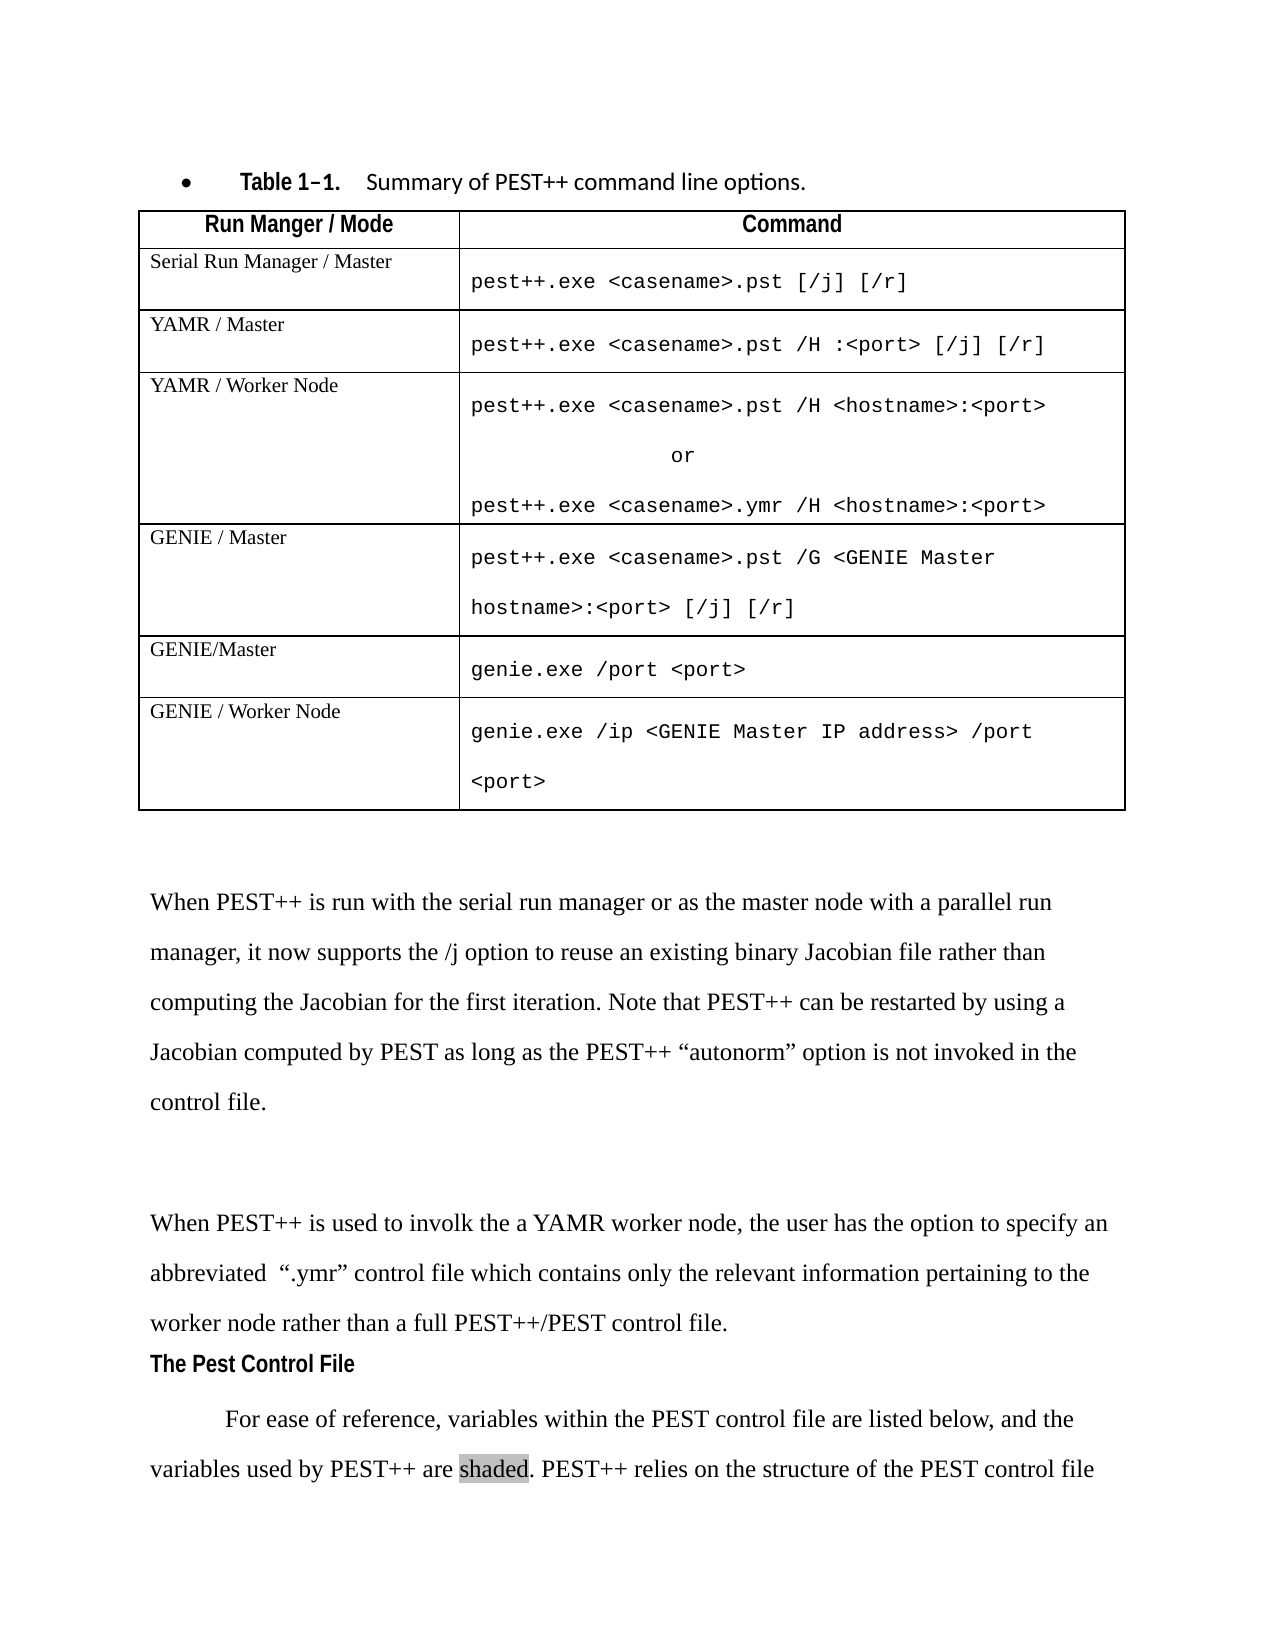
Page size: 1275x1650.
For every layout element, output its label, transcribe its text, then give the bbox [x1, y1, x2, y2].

table_cell YAMR / Worker Node [140, 373, 459, 523]
table_header Run Manger / Mode [140, 212, 459, 247]
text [150, 1387, 1125, 1487]
table_cell GENIE / Worker Node [140, 698, 459, 809]
table_cell pest++.exe <casename>.pst /G <GENIE Master hostname>:<port> [/j] [/r] [460, 525, 1124, 635]
list Table 1–1. Summary of PEST++ command line options. [180, 150, 1125, 200]
table_cell Serial Run Manager / Master [140, 249, 459, 309]
table_cell GENIE / Master [140, 525, 459, 635]
table_cell GENIE/Master [140, 637, 459, 697]
table_cell genie.exe /ip <GENIE Master IP address> /port <port> [460, 698, 1124, 809]
text When PEST++ is run with the serial run manager or as the master node with a parallel run manager, it now supports the /j option to reuse an existing binary Jacobian file rather than computing the Jacobian for the first iteration. Note that PEST++ can be restarted by using a Jacobian computed by PEST as long as the PEST++ “autonorm” option is not invoked in the control file. [150, 871, 1125, 1121]
table_cell YAMR / Master [140, 311, 459, 371]
table_header Command [460, 212, 1124, 247]
table_cell pest++.exe <casename>.pst [/j] [/r] [460, 249, 1124, 309]
table_cell genie.exe /port <port> [460, 637, 1124, 697]
table_cell pest++.exe <casename>.pst /H :<port> [/j] [/r] [460, 311, 1124, 371]
text The Pest Control File [150, 1352, 1125, 1377]
table_cell pest++.exe <casename>.pst /H <hostname>:<port> or pest++.exe <casename>.ymr /H <hostname>:<port> [460, 373, 1124, 523]
text When PEST++ is used to involk the a YAMR worker node, the user has the option to specify an abbreviated “.ymr” control file which contains only the relevant information pertaining to the worker node rather than a full PEST++/PEST control file. [150, 1192, 1125, 1342]
